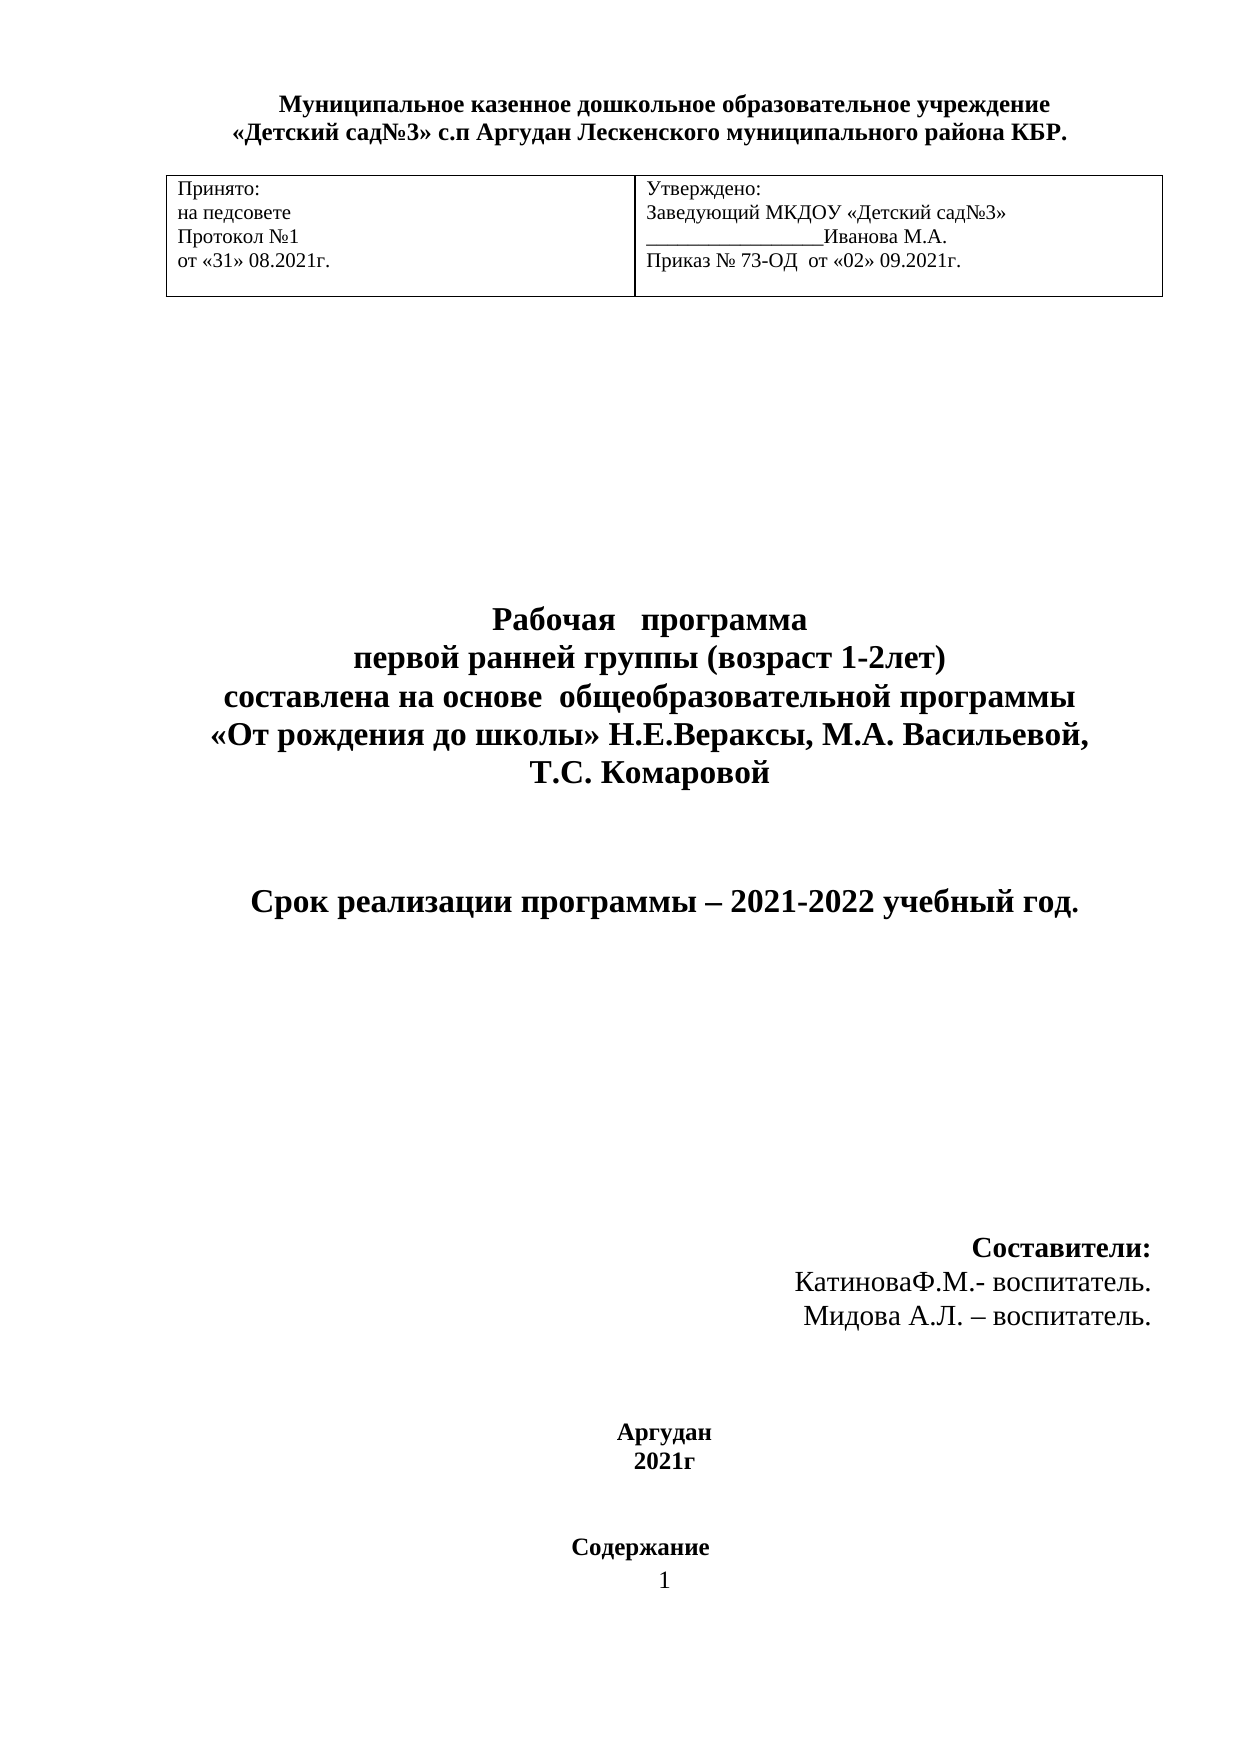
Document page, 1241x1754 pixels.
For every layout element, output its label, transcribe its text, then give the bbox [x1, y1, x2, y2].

table_header Принято: на педсовете Протокол №1 от «31» 08.2021г. [167, 176, 634, 296]
text Аргудан [177, 1417, 1152, 1446]
text «Детский сад№3» с.п Аргудан Лескенского муниципального района КБР. [148, 117, 1152, 146]
text Рабочая программа [148, 599, 1152, 637]
text составлена на основе общеобразовательной программы [148, 676, 1152, 714]
text Срок реализации программы – 2021-2022 учебный год. [177, 881, 1152, 920]
text Т.С. Комаровой [148, 752, 1152, 791]
text 2021г [177, 1446, 1152, 1475]
text первой ранней группы (возраст 1-2лет) [148, 637, 1152, 676]
text «От рождения до школы» Н.Е.Вераксы, М.А. Васильевой, [148, 714, 1152, 752]
text КатиноваФ.М.- воспитатель. [177, 1264, 1152, 1298]
table_header Утверждено: Заведующий МКДОУ «Детский сад№3» _________________Иванова М.А. Приказ № 73-ОД от «02» 09.2021г. [636, 176, 1162, 296]
text Муниципальное казенное дошкольное образовательное учреждение [177, 89, 1152, 117]
text Содержание [148, 1532, 1152, 1561]
text Мидова А.Л. – воспитатель. [148, 1298, 1152, 1331]
text Составители: [162, 1231, 1152, 1264]
